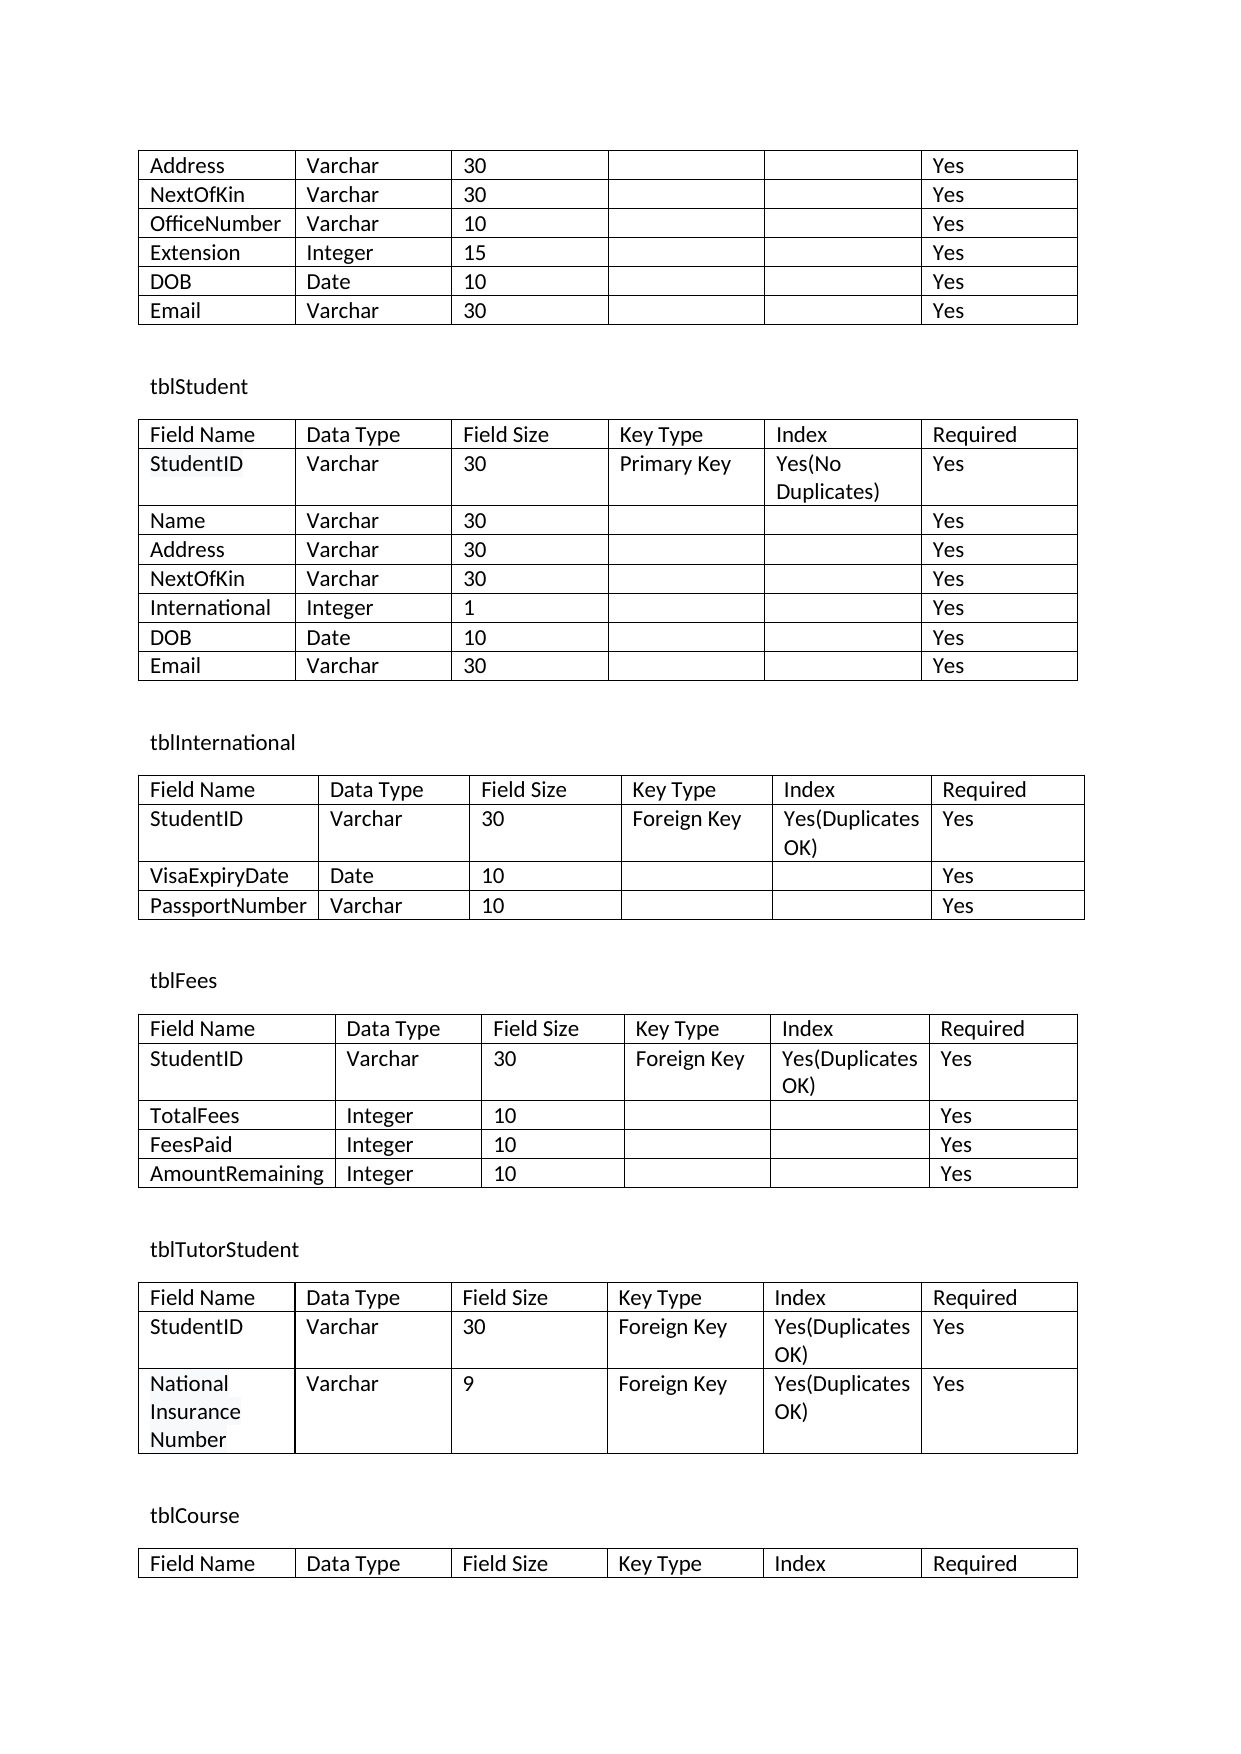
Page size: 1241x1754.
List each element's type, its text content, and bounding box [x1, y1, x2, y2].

table_cell [765, 267, 921, 295]
table_cell [609, 623, 764, 651]
table_cell Integer [296, 238, 451, 266]
table_cell Yes [922, 1369, 1077, 1453]
table_cell StudentID [139, 1044, 335, 1100]
text tblInternational [150, 728, 1090, 756]
table_cell Date [319, 862, 469, 890]
table_cell Address [139, 151, 295, 179]
table_cell [609, 535, 764, 563]
table_header Field Size [452, 420, 608, 448]
table_cell [609, 151, 764, 179]
table_cell Foreign Key [608, 1312, 763, 1368]
table_header Index [764, 1549, 921, 1577]
table_cell 10 [470, 891, 621, 919]
table_cell Yes [922, 209, 1077, 237]
table_cell Extension [139, 238, 295, 266]
table_cell VisaExpiryDate [139, 862, 318, 890]
table_cell Varchar [296, 506, 451, 534]
table_cell Yes [922, 296, 1077, 324]
table_cell Yes [930, 1159, 1077, 1187]
table_cell Yes(Duplicates OK) [773, 805, 931, 861]
table_cell 30 [452, 1312, 607, 1368]
table_cell Yes [922, 1312, 1077, 1368]
table_cell Integer [296, 594, 451, 622]
table_cell Yes(Duplicates OK) [764, 1312, 921, 1368]
table_cell 30 [452, 449, 608, 505]
table_cell 10 [482, 1130, 624, 1158]
table_cell Email [139, 296, 295, 324]
table_header Field Name [139, 1283, 294, 1311]
table_cell Varchar [296, 1312, 451, 1368]
table_cell Yes(Duplicates OK) [764, 1369, 921, 1453]
table_cell 30 [470, 805, 621, 861]
table_cell Yes [922, 565, 1077, 592]
table_cell StudentID [139, 1312, 294, 1368]
table_cell [765, 565, 921, 592]
table_cell Varchar [336, 1044, 481, 1100]
table_cell TotalFees [139, 1101, 335, 1129]
table_cell Integer [336, 1101, 481, 1129]
table_cell [765, 594, 921, 622]
table_cell 30 [452, 296, 608, 324]
table_cell Yes [922, 180, 1077, 208]
table_cell 1 [452, 594, 608, 622]
table_cell Date [296, 623, 451, 651]
table_header Index [773, 776, 931, 803]
table_cell [765, 238, 921, 266]
table_cell Varchar [319, 805, 469, 861]
table_header Required [932, 776, 1084, 803]
table_header Key Type [608, 1549, 763, 1577]
table_cell Yes [922, 594, 1077, 622]
text tblStudent [150, 372, 1090, 400]
table_cell Yes [932, 891, 1084, 919]
table_cell Yes [922, 623, 1077, 651]
table_header Key Type [609, 420, 764, 448]
table_cell [609, 238, 764, 266]
table_header Field Name [139, 776, 318, 803]
table_cell [765, 180, 921, 208]
table_cell 10 [482, 1159, 624, 1187]
table_cell [771, 1159, 929, 1187]
table_cell [625, 1159, 770, 1187]
table_cell Varchar [296, 209, 451, 237]
table_cell 30 [452, 652, 608, 680]
table_cell [765, 623, 921, 651]
table_cell [771, 1101, 929, 1129]
table_cell NextOfKin [139, 565, 295, 592]
table_cell [765, 151, 921, 179]
table_cell Yes [922, 535, 1077, 563]
table_cell Yes [922, 652, 1077, 680]
table_cell Varchar [296, 151, 451, 179]
table_cell 10 [452, 209, 608, 237]
table_cell StudentID [139, 449, 295, 505]
table_header Data Type [336, 1015, 481, 1043]
table_header Data Type [296, 1549, 451, 1577]
table_cell Varchar [296, 449, 451, 505]
table_cell 30 [452, 506, 608, 534]
table_cell 30 [452, 180, 608, 208]
table_cell [765, 535, 921, 563]
table_cell Email [139, 652, 295, 680]
table_cell Yes [922, 151, 1077, 179]
table_cell [773, 891, 931, 919]
table_cell [609, 565, 764, 592]
table_cell Yes [922, 449, 1077, 505]
table_cell AmountRemaining [139, 1159, 335, 1187]
table_cell FeesPaid [139, 1130, 335, 1158]
table_header Key Type [622, 776, 772, 803]
table_cell Yes(Duplicates OK) [771, 1044, 929, 1100]
table_cell Varchar [296, 565, 451, 592]
table_cell 9 [452, 1369, 607, 1453]
table_cell Yes [930, 1044, 1077, 1100]
table_header Field Size [482, 1015, 624, 1043]
table_cell Yes(No Duplicates) [765, 449, 921, 505]
table_header Field Name [139, 420, 295, 448]
table_cell Foreign Key [608, 1369, 763, 1453]
table_header Key Type [608, 1283, 763, 1311]
table_cell Foreign Key [622, 805, 772, 861]
table_cell [622, 891, 772, 919]
table_cell 30 [482, 1044, 624, 1100]
table_cell Varchar [296, 180, 451, 208]
table_cell Yes [932, 805, 1084, 861]
table_cell 10 [482, 1101, 624, 1129]
table_cell Varchar [296, 535, 451, 563]
table_cell Varchar [319, 891, 469, 919]
table_header Required [922, 420, 1077, 448]
table_cell [609, 652, 764, 680]
text tblTutorStudent [150, 1235, 1090, 1263]
table_cell Address [139, 535, 295, 563]
table_cell [625, 1130, 770, 1158]
text tblCourse [150, 1501, 1090, 1529]
table_header Field Name [139, 1015, 335, 1043]
table_cell [771, 1130, 929, 1158]
table_cell 10 [452, 623, 608, 651]
table_cell [609, 209, 764, 237]
table_cell Date [296, 267, 451, 295]
table_cell Varchar [296, 652, 451, 680]
table_cell Yes [930, 1101, 1077, 1129]
table_header Data Type [296, 1283, 451, 1311]
table_cell [765, 209, 921, 237]
table_cell 30 [452, 565, 608, 592]
table_cell Varchar [296, 296, 451, 324]
table_header Required [930, 1015, 1077, 1043]
table_header Field Size [452, 1549, 607, 1577]
table_cell International [139, 594, 295, 622]
table_cell DOB [139, 623, 295, 651]
table_cell [609, 296, 764, 324]
table_header Key Type [625, 1015, 770, 1043]
table_cell [609, 594, 764, 622]
table_header Index [771, 1015, 929, 1043]
table_cell DOB [139, 267, 295, 295]
table_cell Yes [922, 238, 1077, 266]
table_cell [765, 296, 921, 324]
table_header Field Size [470, 776, 621, 803]
table_cell NextOfKin [139, 180, 295, 208]
table_cell [765, 652, 921, 680]
table_header Field Name [139, 1549, 295, 1577]
table_header Index [764, 1283, 921, 1311]
table_cell [622, 862, 772, 890]
table_cell [609, 506, 764, 534]
table_cell Name [139, 506, 295, 534]
table_cell 10 [470, 862, 621, 890]
table_cell [773, 862, 931, 890]
table_cell 10 [452, 267, 608, 295]
table_cell [609, 267, 764, 295]
table_cell Integer [336, 1130, 481, 1158]
table_cell 30 [452, 535, 608, 563]
table_header Field Size [452, 1283, 607, 1311]
table_cell PassportNumber [139, 891, 318, 919]
table_cell Primary Key [609, 449, 764, 505]
table_cell Yes [922, 267, 1077, 295]
table_cell Yes [932, 862, 1084, 890]
table_cell OfficeNumber [139, 209, 295, 237]
table_cell 30 [452, 151, 608, 179]
table_cell StudentID [139, 805, 318, 861]
table_cell Integer [336, 1159, 481, 1187]
table_cell [625, 1101, 770, 1129]
table_cell [609, 180, 764, 208]
table_cell Foreign Key [625, 1044, 770, 1100]
table_header Index [765, 420, 921, 448]
table_cell [765, 506, 921, 534]
table_header Data Type [296, 420, 451, 448]
table_cell National Insurance Number [227, 1369, 294, 1453]
table_cell Varchar [296, 1369, 451, 1453]
text tblFees [150, 967, 1090, 995]
table_header Data Type [319, 776, 469, 803]
table_cell 15 [452, 238, 608, 266]
table_cell Yes [922, 506, 1077, 534]
table_header Required [922, 1283, 1077, 1311]
table_cell Yes [930, 1130, 1077, 1158]
table_header Required [922, 1549, 1077, 1577]
